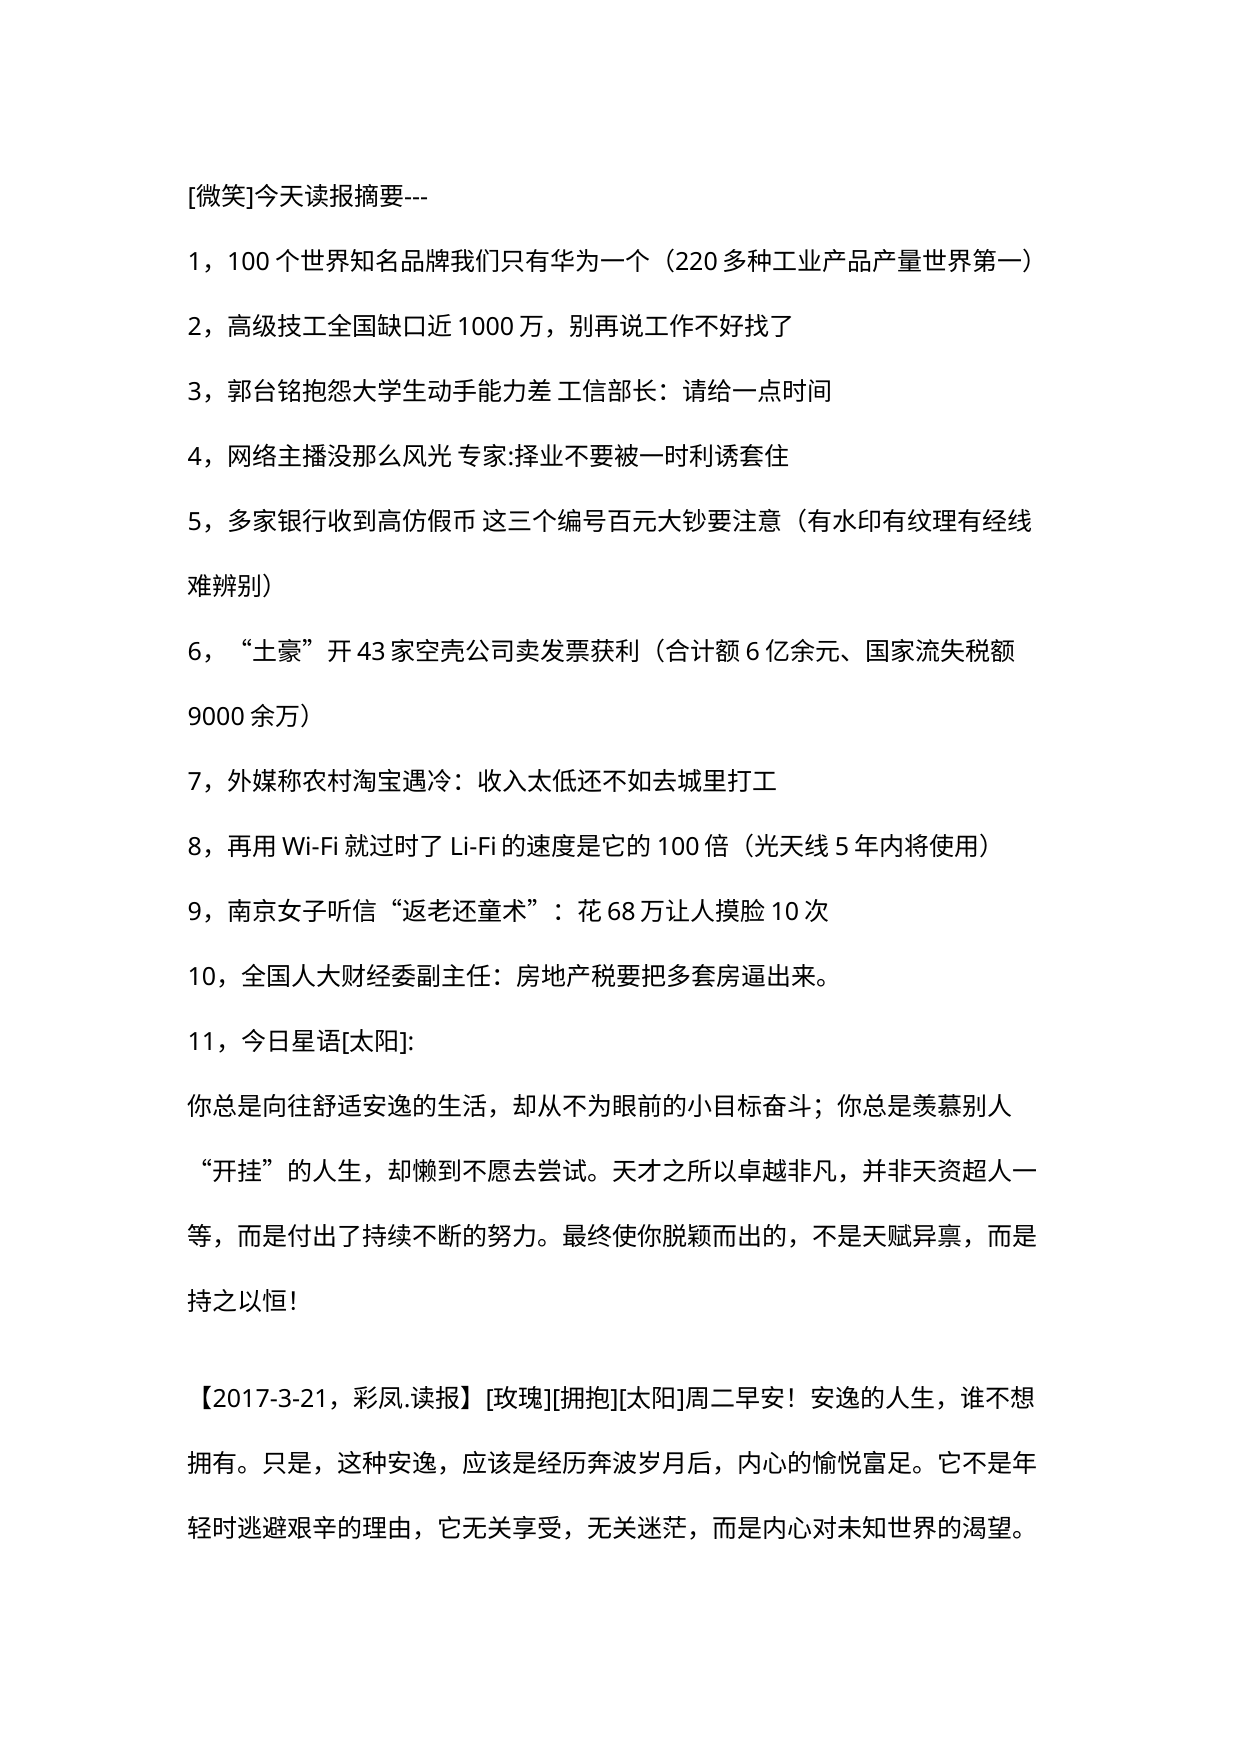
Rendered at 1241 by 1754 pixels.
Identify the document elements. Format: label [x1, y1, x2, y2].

text [187, 162, 1053, 1332]
text [187, 1364, 1053, 1559]
